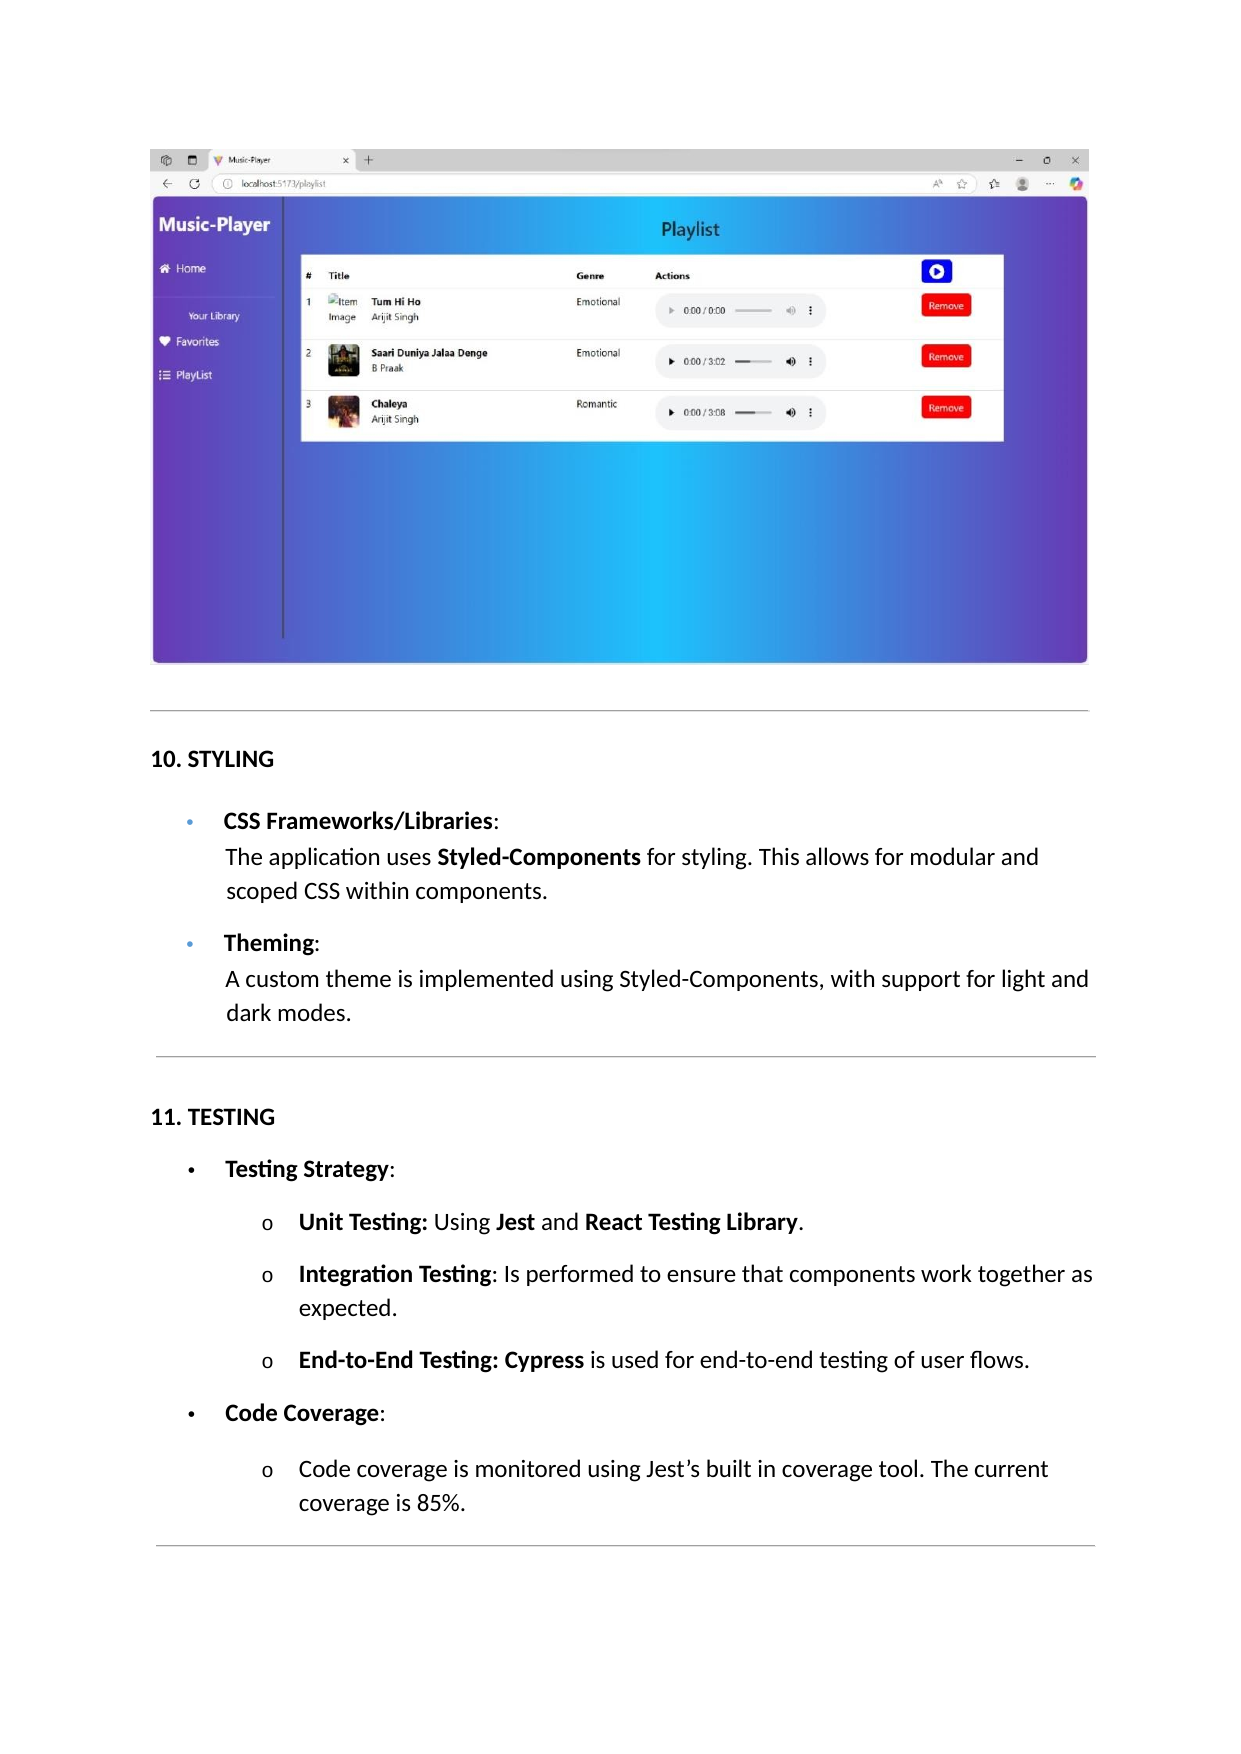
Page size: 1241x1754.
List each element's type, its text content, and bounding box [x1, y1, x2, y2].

text A custom theme is implemented using Styled-Components, with support for light and dark modes. [225, 963, 1095, 1028]
list TESTING [150, 1101, 1097, 1132]
picture [150, 149, 1089, 665]
list Unit Testing: Using Jest and React Testing Library. [261, 1206, 1095, 1236]
list End-to-End Testing: Cypress is used for end-to-end testing of user flows. [261, 1344, 1095, 1375]
list CSS Frameworks/Libraries: [186, 806, 1097, 836]
list Testing Strategy: [188, 1153, 1097, 1184]
list Theming: [186, 927, 1097, 958]
text The application uses Styled-Components for styling. This allows for modular and scoped CSS within components. [225, 841, 1095, 906]
list Code Coverage: [188, 1397, 1097, 1427]
list Integration Testing: Is performed to ensure that components work together as expected. [261, 1258, 1095, 1323]
list Code coverage is monitored using Jest’s built in coverage tool. The current coverage is 85%. [261, 1453, 1095, 1517]
